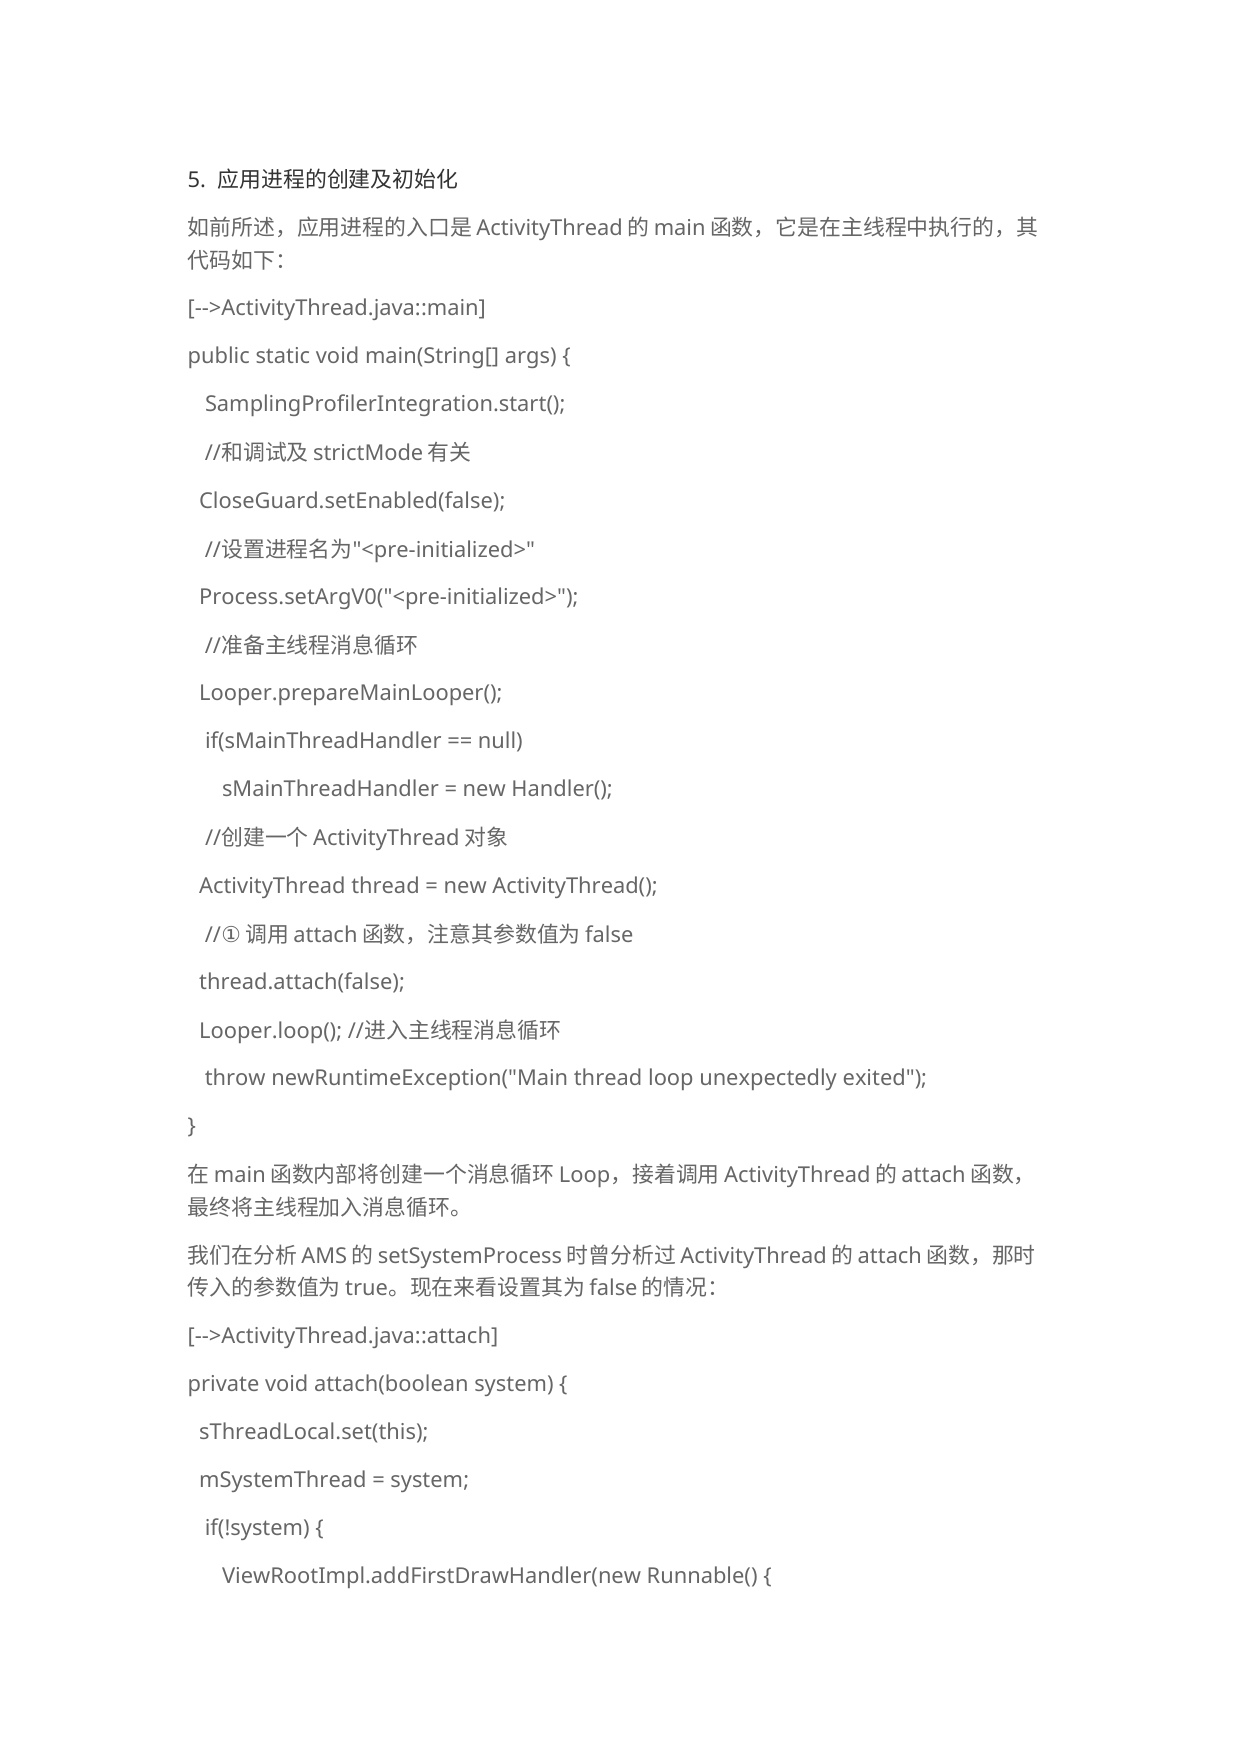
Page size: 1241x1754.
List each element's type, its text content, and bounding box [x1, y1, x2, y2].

text Process.setArgV0("<pre-initialized>"); [187, 579, 1053, 612]
text ViewRootImpl.addFirstDrawHandler(new Runnable() { [187, 1559, 1053, 1591]
text mSystemThread = system; [187, 1463, 1053, 1495]
text //准备主线程消息循环 [187, 628, 1053, 660]
text //设置进程名为"<pre-initialized>" [187, 531, 1053, 564]
text SamplingProfilerIntegration.start(); [187, 387, 1053, 419]
text throw newRuntimeException("Main thread loop unexpectedly exited"); [187, 1061, 1053, 1093]
text CloseGuard.setEnabled(false); [187, 483, 1053, 516]
text [-->ActivityThread.java::attach] [187, 1318, 1053, 1351]
text if(sMainThreadHandler == null) [187, 724, 1053, 756]
text //和调试及strictMode有关 [187, 435, 1053, 468]
text [-->ActivityThread.java::main] [187, 291, 1053, 323]
text 如前所述，应用进程的入口是ActivityThread的main函数，它是在主线程中执行的，其代码如下： [187, 210, 1053, 275]
text ActivityThread thread = new ActivityThread(); [187, 868, 1053, 901]
text } [187, 1109, 1053, 1141]
text 5. 应用进程的创建及初始化 [187, 162, 1053, 194]
text //创建一个ActivityThread对象 [187, 820, 1053, 853]
text thread.attach(false); [187, 964, 1053, 997]
text Looper.prepareMainLooper(); [187, 676, 1053, 708]
text 我们在分析AMS的setSystemProcess时曾分析过ActivityThread的attach函数，那时传入的参数值为true。现在来看设置其为false的情况： [187, 1238, 1053, 1303]
text if(!system) { [187, 1511, 1053, 1543]
text private void attach(boolean system) { [187, 1366, 1053, 1399]
text sThreadLocal.set(this); [187, 1414, 1053, 1447]
text public static void main(String[] args) { [187, 339, 1053, 371]
text sMainThreadHandler = new Handler(); [187, 772, 1053, 804]
text Looper.loop(); //进入主线程消息循环 [187, 1013, 1053, 1045]
text //①调用attach函数，注意其参数值为false [187, 916, 1053, 949]
text 在main函数内部将创建一个消息循环Loop，接着调用ActivityThread的attach函数，最终将主线程加入消息循环。 [187, 1157, 1053, 1222]
